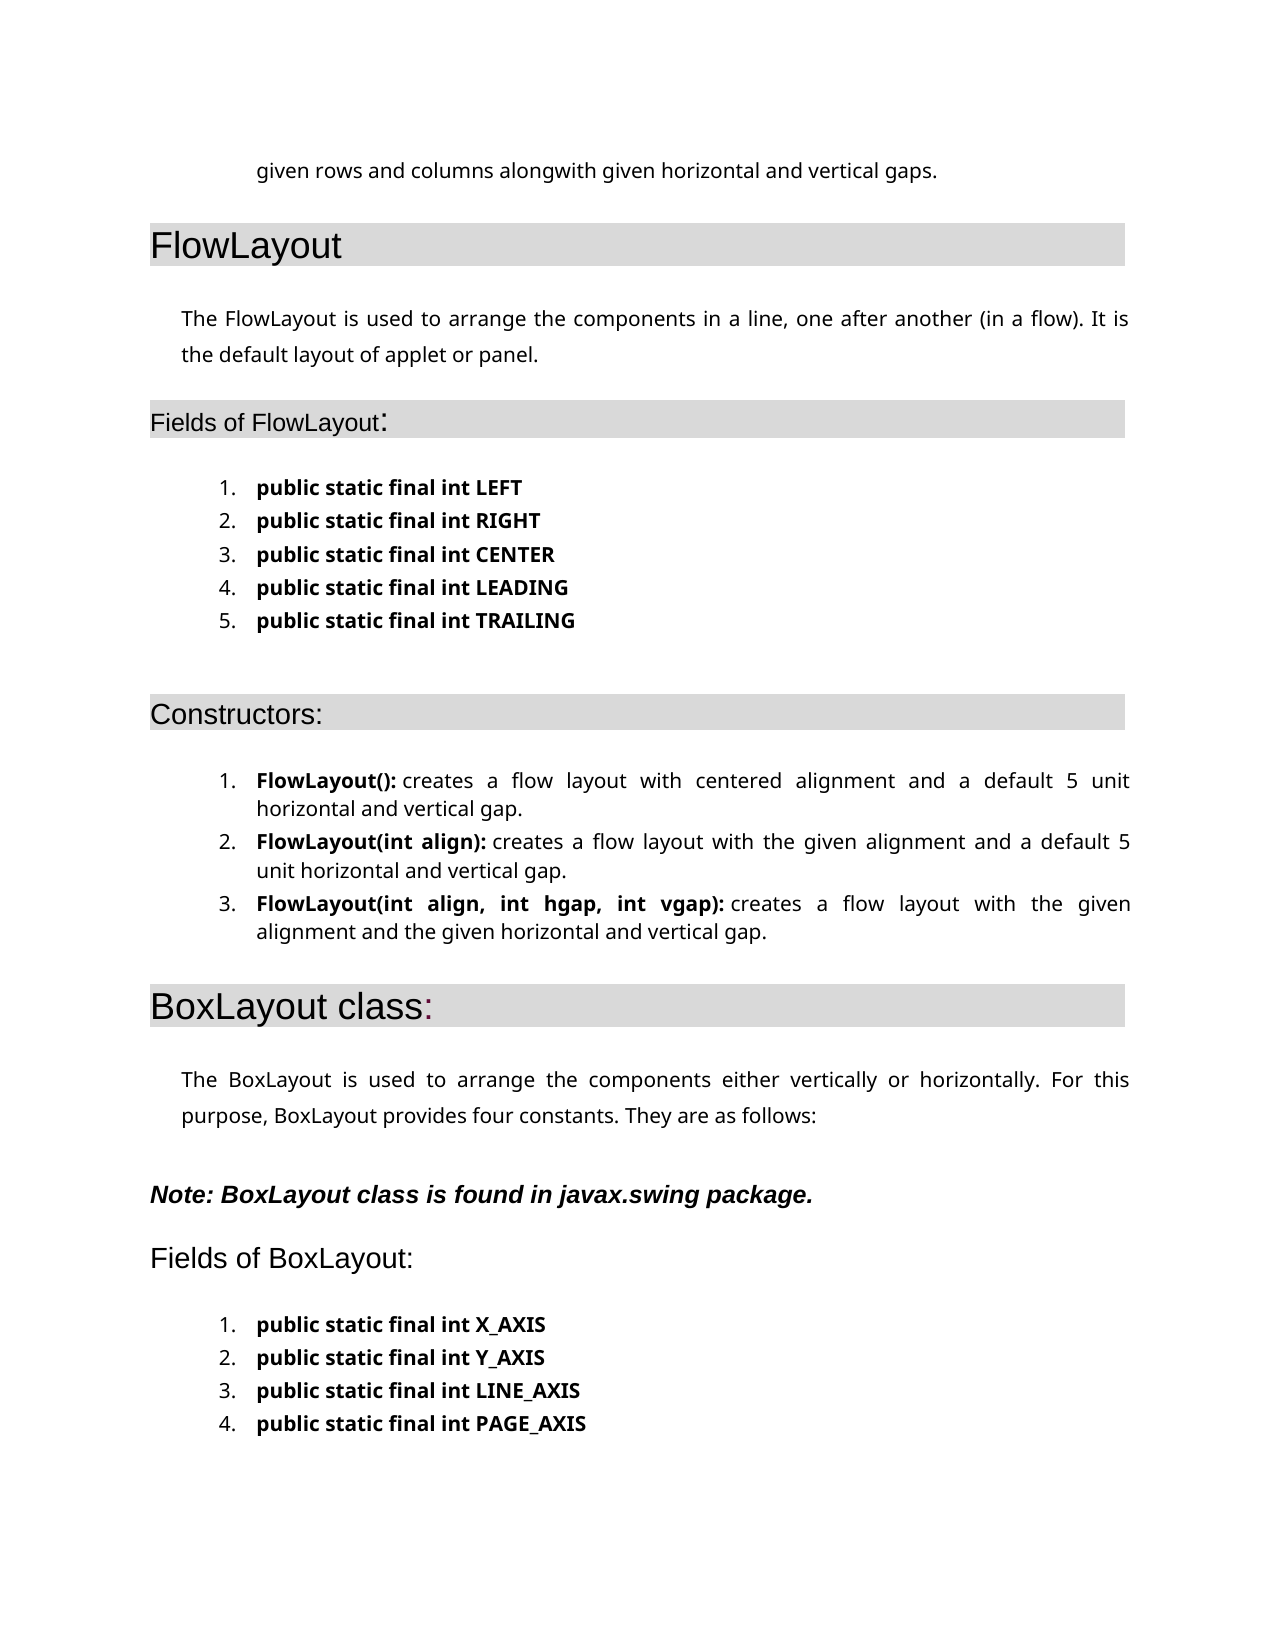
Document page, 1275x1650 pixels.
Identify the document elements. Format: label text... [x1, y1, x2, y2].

subtitle Fields of BoxLayout: [150, 1238, 1125, 1274]
text Constructors: [150, 694, 1125, 730]
text FlowLayout [150, 223, 1125, 266]
table_header public static final int LEFT public static final int RIGHT public static final int CENTER public static final int LEADING public static final int TRAILING [149, 467, 666, 665]
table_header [149, 150, 1133, 215]
text Fields of FlowLayout: [150, 400, 1125, 438]
subtitle Note: BoxLayout class is found in javax.swing package. [150, 1173, 1125, 1209]
table_header FlowLayout(): creates a flow layout with centered alignment and a default 5 unit horizontal and vertical gap. FlowLayout(int align): creates a flow layout with the given alignment and a default 5 unit horizontal and vertical gap. FlowLayout(int align, int hgap, int vgap): creates a flow layout with the given alignment and the given horizontal and vertical gap. [149, 760, 1133, 976]
table_header public static final int X_AXIS public static final int Y_AXIS public static final int LINE_AXIS public static final int PAGE_AXIS [149, 1304, 684, 1468]
table_header The BoxLayout is used to arrange the components either vertically or horizontally. For this purpose, BoxLayout provides four constants. They are as follows: [149, 1057, 1133, 1152]
subtitle BoxLayout class: [423, 984, 1125, 1027]
table_header The FlowLayout is used to arrange the components in a line, one after another (in a flow). It is the default layout of applet or panel. [149, 296, 1133, 371]
